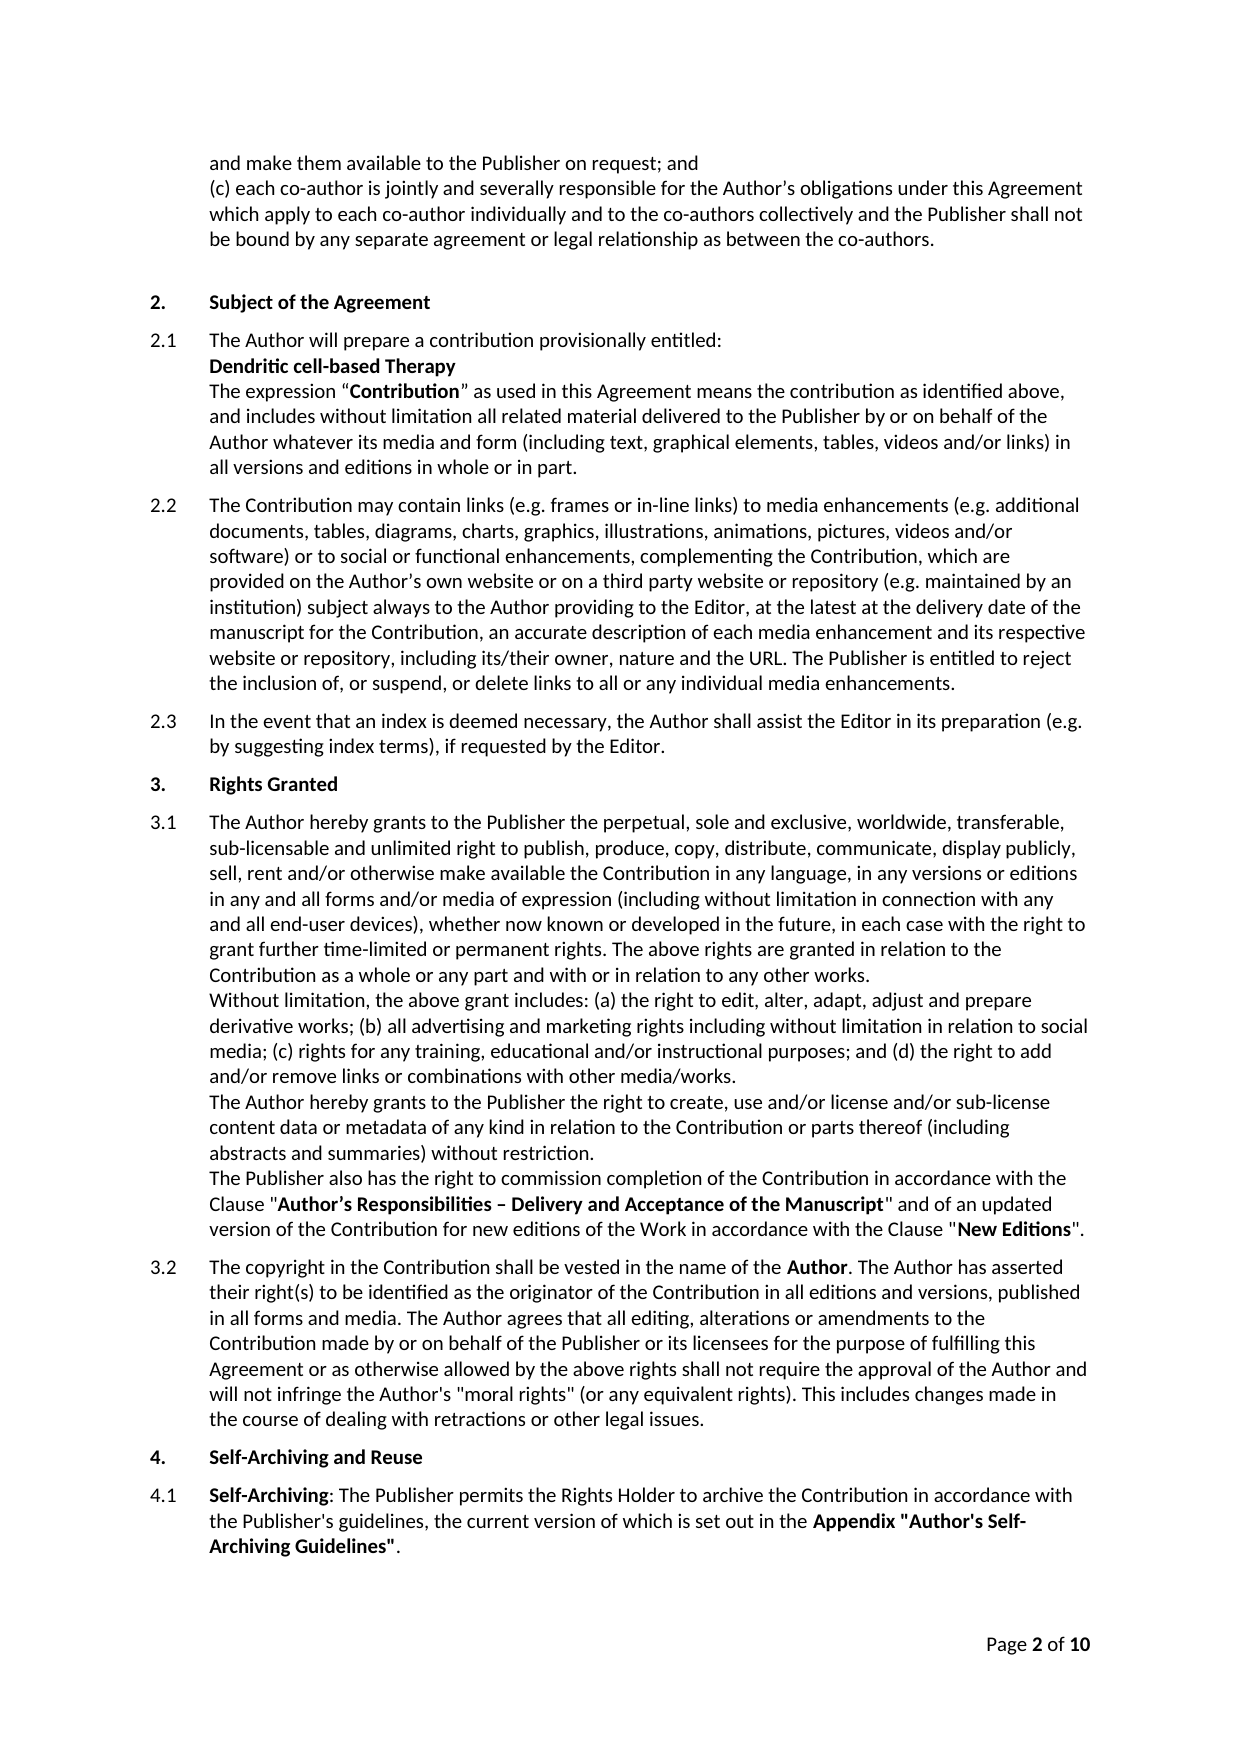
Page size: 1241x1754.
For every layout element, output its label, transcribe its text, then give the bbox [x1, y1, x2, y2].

list Self-Archiving and Reuse [150, 1444, 1090, 1470]
list Subject of the Agreement [150, 289, 1090, 315]
list In the event that an index is deemed necessary, the Author shall assist the Editor in its preparation (e.g. by suggesting index terms), if requested by the Editor. [150, 708, 1090, 759]
list Self-Archiving: The Publisher permits the Rights Holder to archive the Contribution in accordance with the Publisher's guidelines, the current version of which is set out in the Appendix "Author's Self-Archiving Guidelines". [150, 1482, 1090, 1559]
list Rights Granted [150, 772, 1090, 797]
list The copyright in the Contribution shall be vested in the name of the Author. The Author has asserted their right(s) to be identified as the originator of the Contribution in all editions and versions, published in all forms and media. The Author agrees that all editing, alterations or amendments to the Contribution made by or on behalf of the Publisher or its licensees for the purpose of fulfilling this Agreement or as otherwise allowed by the above rights shall not require the approval of the Author and will not infringe the Author's "moral rights" (or any equivalent rights). This includes changes made in the course of dealing with retractions or other legal issues. [150, 1254, 1090, 1432]
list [209, 150, 1090, 277]
list The Author hereby grants to the Publisher the perpetual, sole and exclusive, worldwide, transferable, sub-licensable and unlimited right to publish, produce, copy, distribute, communicate, display publicly, sell, rent and/or otherwise make available the Contribution in any language, in any versions or editions in any and all forms and/or media of expression (including without limitation in connection with any and all end-user devices), whether now known or developed in the future, in each case with the right to grant further time-limited or permanent rights. The above rights are granted in relation to the Contribution as a whole or any part and with or in relation to any other works. Without limitation, the above grant includes: (a) the right to edit, alter, adapt, adjust and prepare derivative works; (b) all advertising and marketing rights including without limitation in relation to social media; (c) rights for any training, educational and/or instructional purposes; and (d) the right to add and/or remove links or combinations with other media/works. The Author hereby grants to the Publisher the right to create, use and/or license and/or sub-license content data or metadata of any kind in relation to the Contribution or parts thereof (including abstracts and summaries) without restriction. The Publisher also has the right to commission completion of the Contribution in accordance with the Clause "Author’s Responsibilities – Delivery and Acceptance of the Manuscript" and of an updated version of the Contribution for new editions of the Work in accordance with the Clause "New Editions". [150, 809, 1090, 1242]
list The Author will prepare a contribution provisionally entitled: Dendritic cell-based Therapy The expression “Contribution” as used in this Agreement means the contribution as identified above, and includes without limitation all related material delivered to the Publisher by or on behalf of the Author whatever its media and form (including text, graphical elements, tables, videos and/or links) in all versions and editions in whole or in part. [150, 327, 1090, 480]
list The Contribution may contain links (e.g. frames or in-line links) to media enhancements (e.g. additional documents, tables, diagrams, charts, graphics, illustrations, animations, pictures, videos and/or software) or to social or functional enhancements, complementing the Contribution, which are provided on the Author’s own website or on a third party website or repository (e.g. maintained by an institution) subject always to the Author providing to the Editor, at the latest at the delivery date of the manuscript for the Contribution, an accurate description of each media enhancement and its respective website or repository, including its/their owner, nature and the URL. The Publisher is entitled to reject the inclusion of, or suspend, or delete links to all or any individual media enhancements. [150, 492, 1090, 696]
